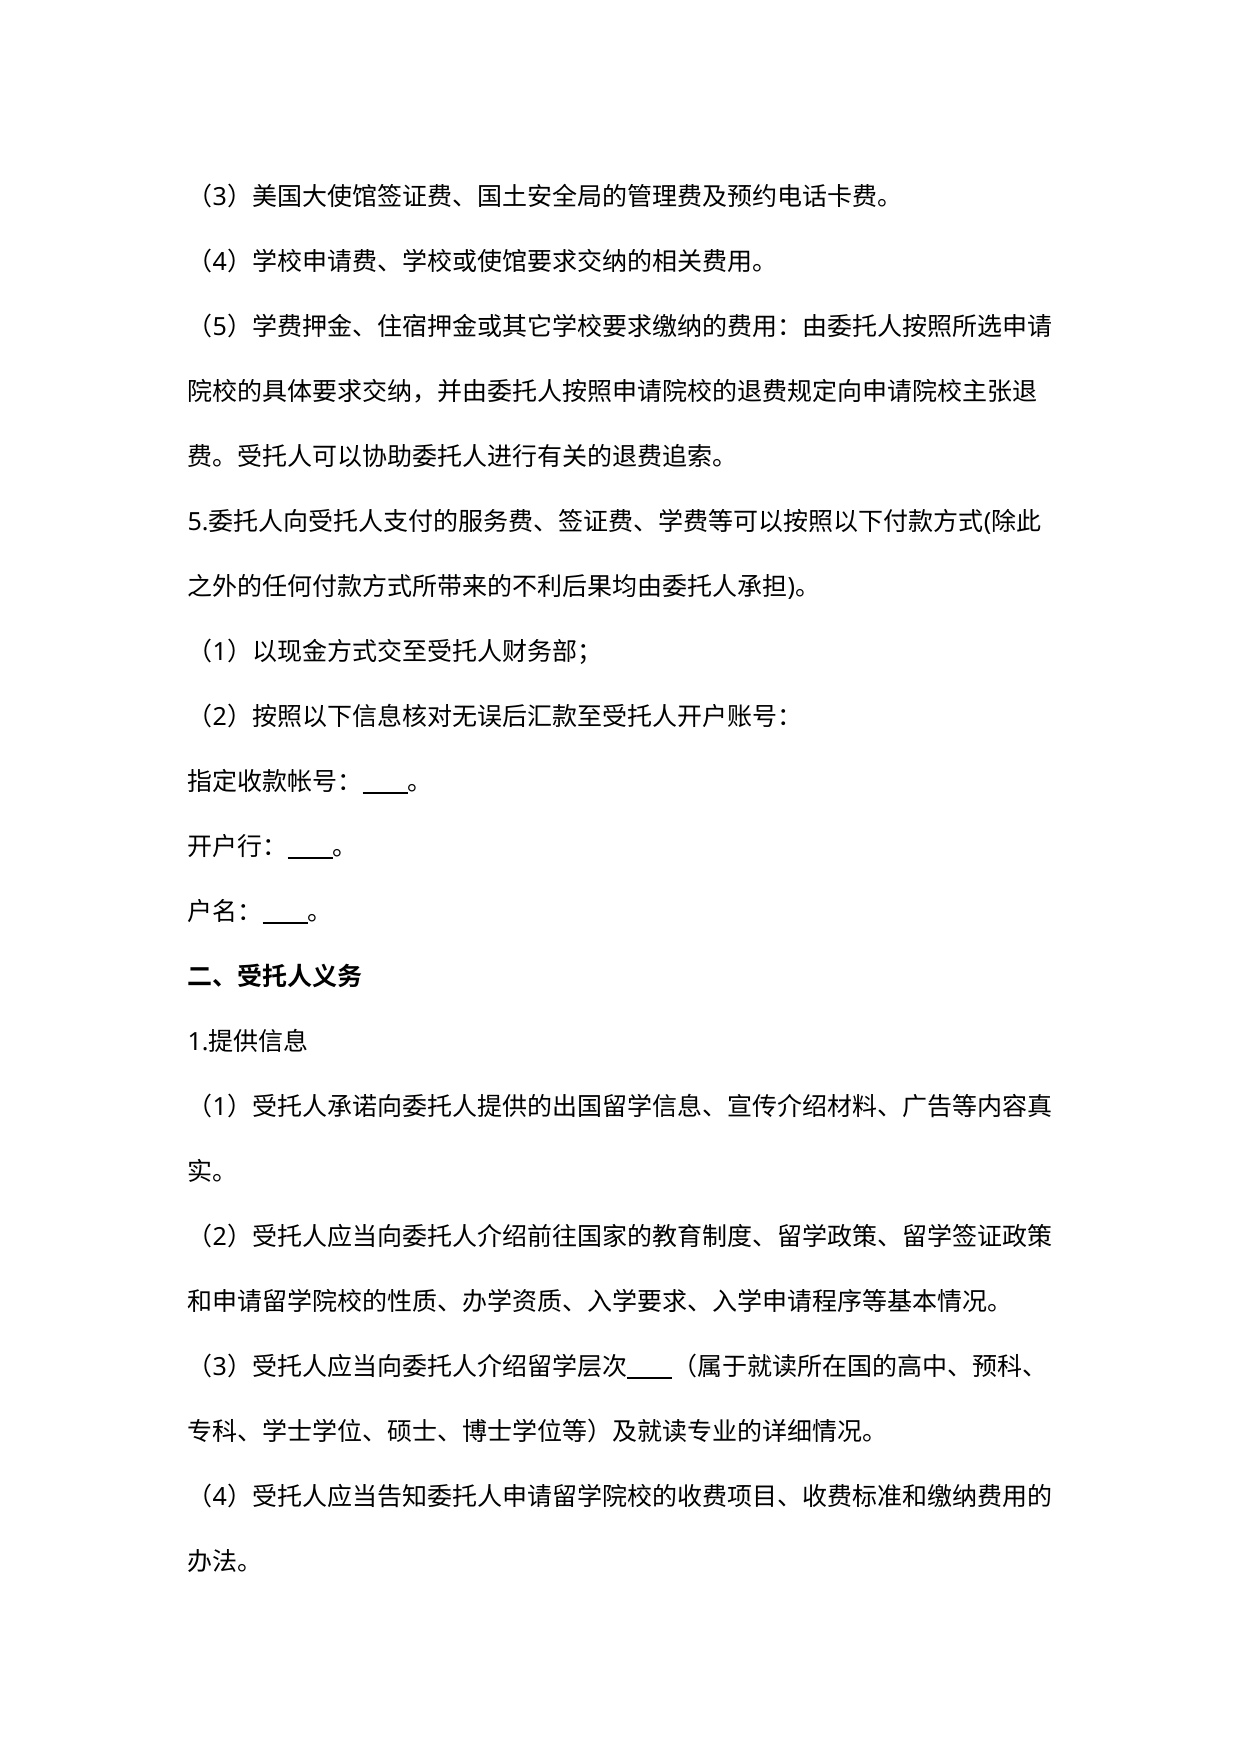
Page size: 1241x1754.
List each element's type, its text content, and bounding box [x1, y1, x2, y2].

text （5）学费押金、住宿押金或其它学校要求缴纳的费用：由委托人按照所选申请院校的具体要求交纳，并由委托人按照申请院校的退费规定向申请院校主张退费。受托人可以协助委托人进行有关的退费追索。 [187, 292, 1053, 487]
text 指定收款帐号： 。 [187, 747, 1053, 812]
subtitle 二、受托人义务 [187, 942, 1053, 1007]
text （1）受托人承诺向委托人提供的出国留学信息、宣传介绍材料、广告等内容真实。 [187, 1072, 1053, 1202]
text （1）以现金方式交至受托人财务部； [187, 617, 1053, 682]
text 开户行： 。 [187, 812, 1053, 877]
text 5.委托人向受托人支付的服务费、签证费、学费等可以按照以下付款方式(除此之外的任何付款方式所带来的不利后果均由委托人承担)。 [187, 487, 1053, 617]
text 1.提供信息 [187, 1007, 1053, 1072]
text （4）学校申请费、学校或使馆要求交纳的相关费用。 [187, 227, 1053, 292]
text （3）受托人应当向委托人介绍留学层次 （属于就读所在国的高中、预科、专科、学士学位、硕士、博士学位等）及就读专业的详细情况。 [187, 1332, 1053, 1462]
text （2）受托人应当向委托人介绍前往国家的教育制度、留学政策、留学签证政策和申请留学院校的性质、办学资质、入学要求、入学申请程序等基本情况。 [187, 1202, 1053, 1332]
text 户名： 。 [187, 877, 1053, 942]
text （2）按照以下信息核对无误后汇款至受托人开户账号： [187, 682, 1053, 747]
text （3）美国大使馆签证费、国土安全局的管理费及预约电话卡费。 [187, 162, 1053, 227]
text （4）受托人应当告知委托人申请留学院校的收费项目、收费标准和缴纳费用的办法。 [187, 1462, 1053, 1592]
